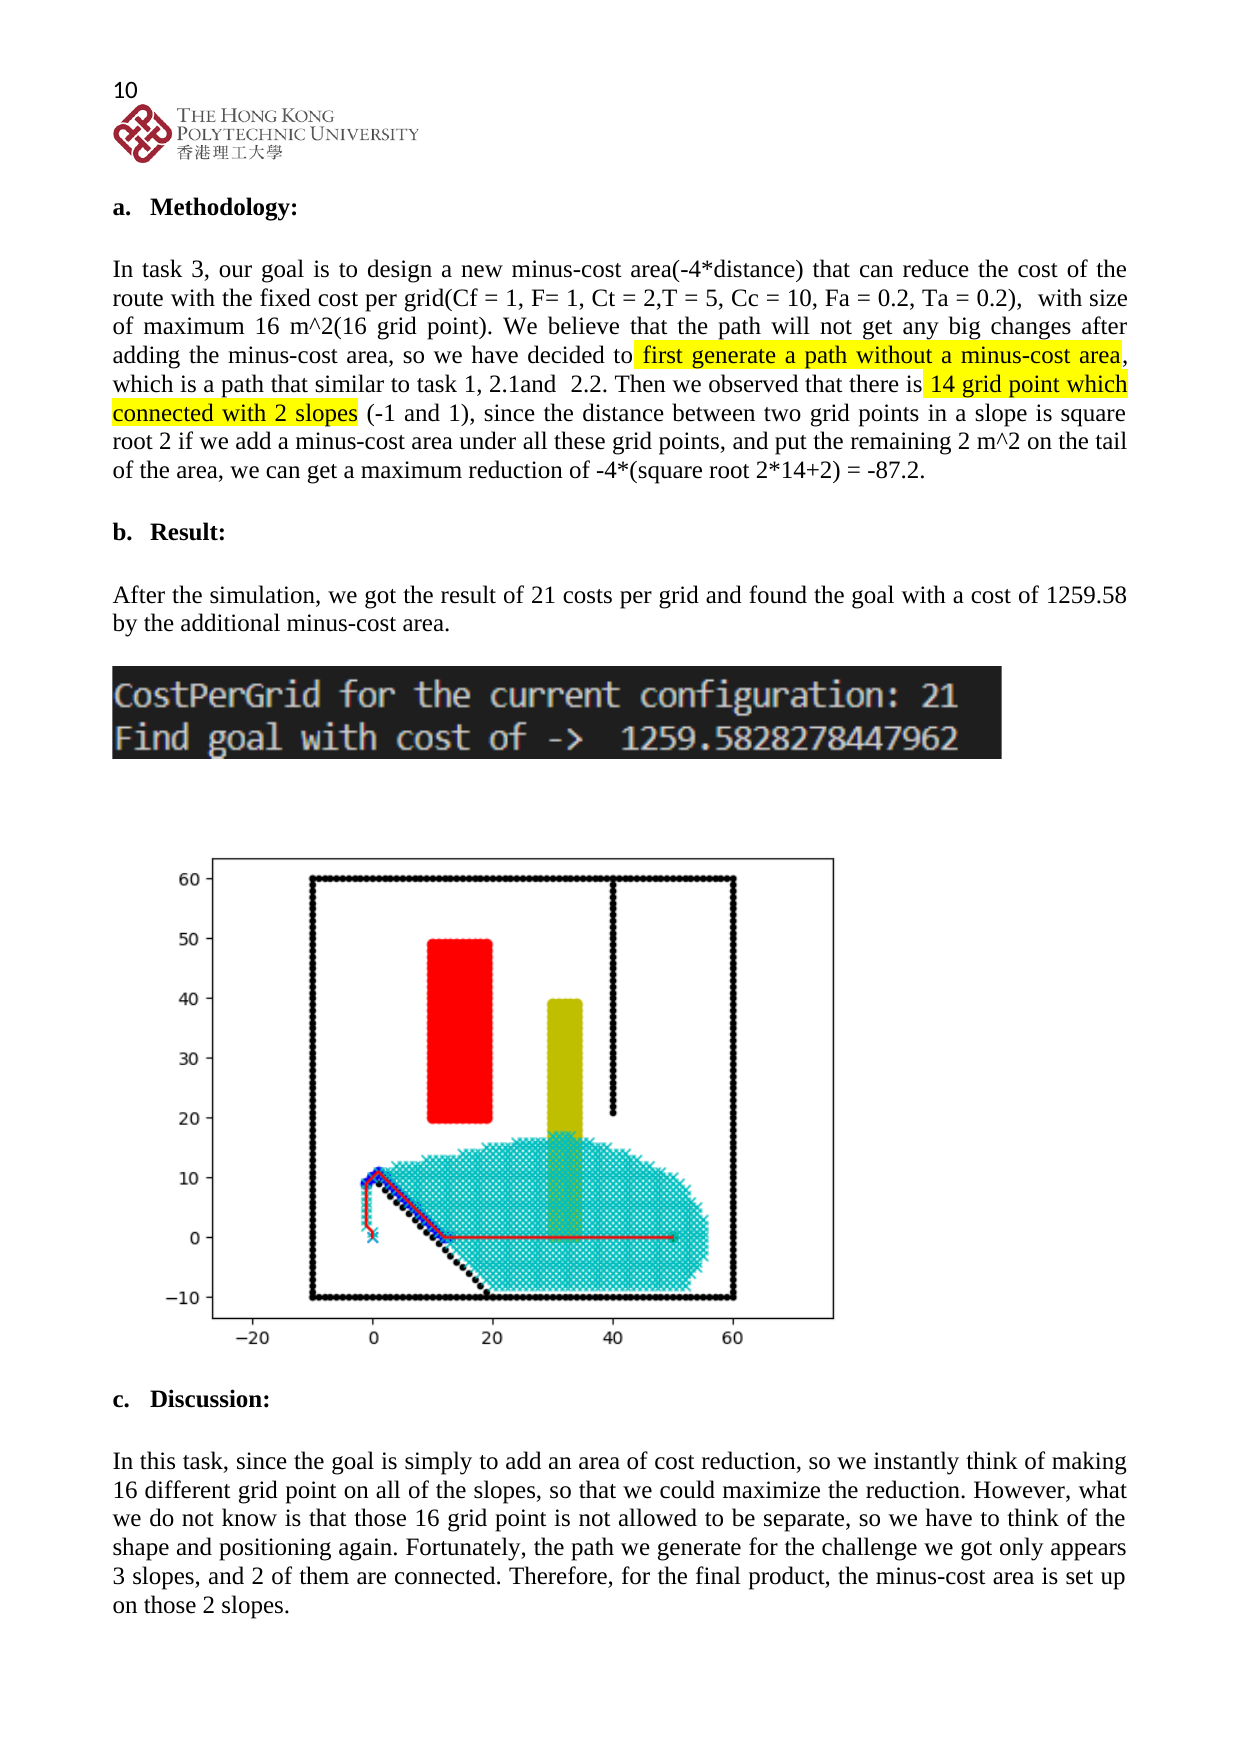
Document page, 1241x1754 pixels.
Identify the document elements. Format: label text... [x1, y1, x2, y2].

text In this task, since the goal is simply to add an area of cost reduction, so we instantly think of making 16 different grid point on all of the slopes, so that we could maximize the reduction. However, what we do not know is that those 16 grid point is not allowed to be separate, so we have to think of the shape and positioning again. Fortunately, the path we generate for the challenge we got only appears 3 slopes, and 2 of them are connected. Therefore, for the final product, the minus-cost area is set up on those 2 slopes. [112, 1446, 1128, 1618]
list Discussion: [112, 1384, 1128, 1412]
list Methodology: [112, 192, 1128, 220]
text In task 3, our goal is to design a new minus-cost area(-4*distance) that can reduce the cost of the route with the fixed cost per grid(Cf = 1, F= 1, Ct = 2,T = 5, Cc = 10, Fa = 0.2, Ta = 0.2), with size of maximum 16 m^2(16 grid point). We believe that the path will not get any big changes after adding the minus-cost area, so we have decided to first generate a path without a minus-cost area, which is a path that similar to task 1, 2.1and 2.2. Then we observed that there is 14 grid point which connected with 2 slopes (-1 and 1), since the distance between two grid points in a slope is square root 2 if we add a minus-cost area under all these grid points, and put the remaining 2 m^2 on the tail of the area, we can get a maximum reduction of -4*(square root 2*14+2) = -87.2. [112, 254, 1128, 484]
picture [112, 104, 419, 163]
picture [112, 787, 913, 1384]
picture [112, 666, 1002, 759]
list Result: [112, 517, 1128, 546]
text After the simulation, we got the result of 21 costs per grid and found the goal with a cost of 1259.58 by the additional minus-cost area. [112, 580, 1128, 637]
